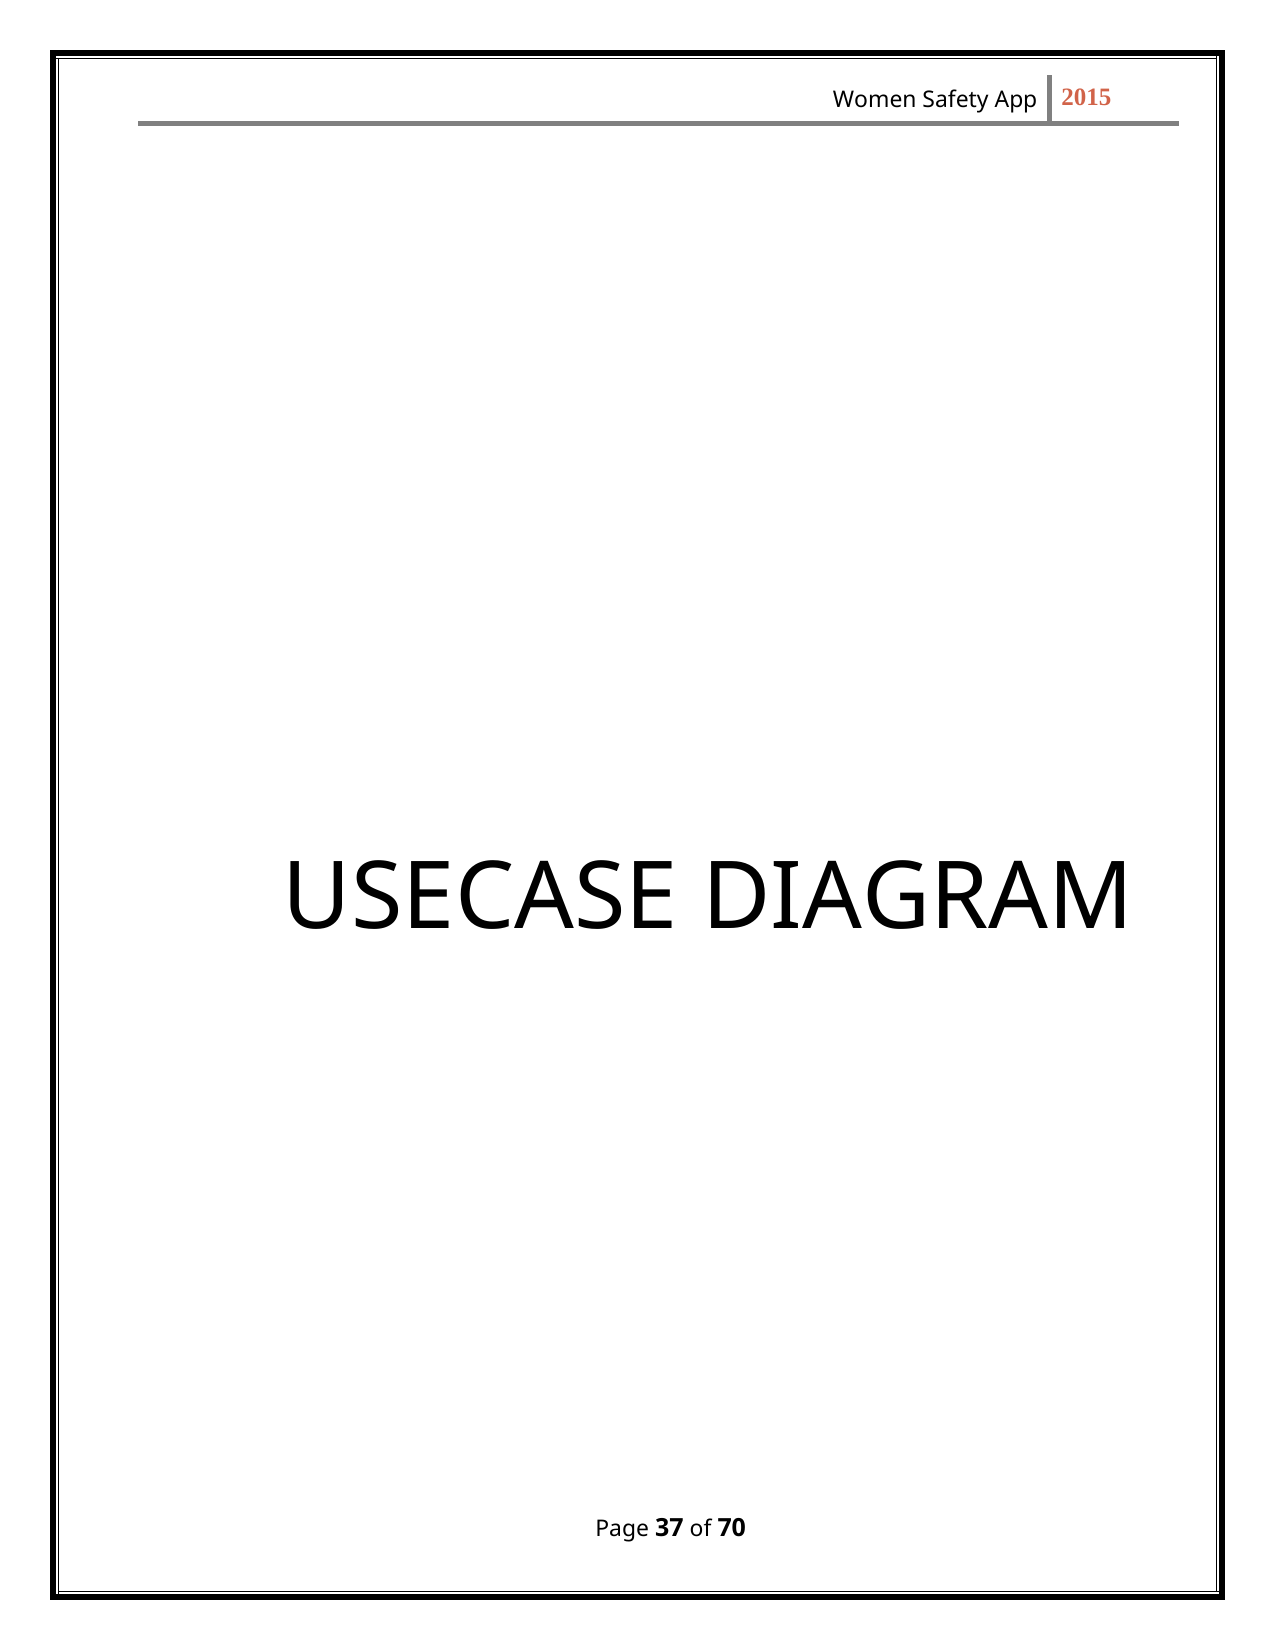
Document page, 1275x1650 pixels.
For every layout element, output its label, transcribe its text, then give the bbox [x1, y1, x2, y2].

text USECASE DIAGRAM [150, 828, 1191, 956]
